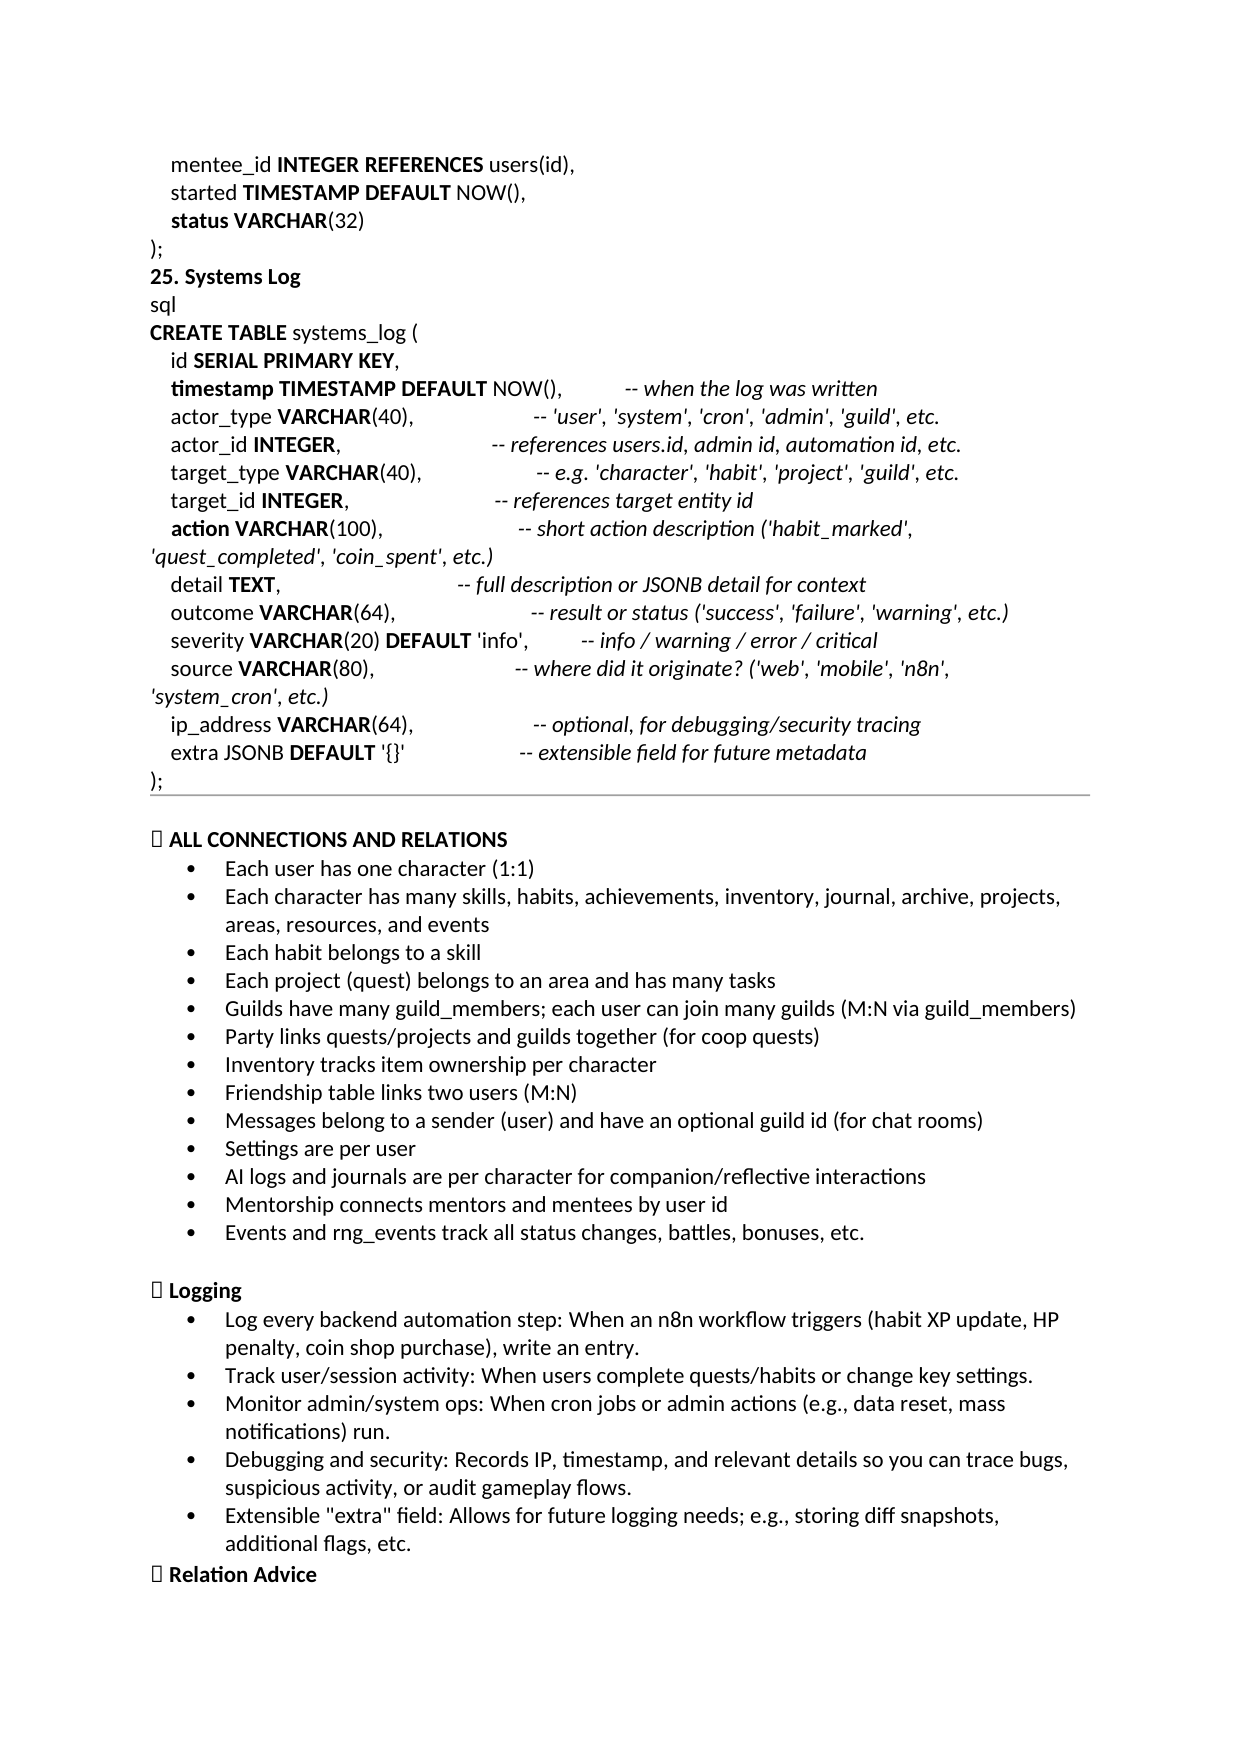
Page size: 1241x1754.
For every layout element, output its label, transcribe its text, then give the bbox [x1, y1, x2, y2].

list Each project (quest) belongs to an area and has many tasks [187, 966, 1090, 994]
list Settings are per user [187, 1134, 1090, 1162]
list Party links quests/projects and guilds together (for coop quests) [187, 1022, 1090, 1050]
text sql [150, 290, 1090, 318]
text actor_type VARCHAR(40), -- 'user', 'system', 'cron', 'admin', 'guild', etc. [150, 402, 1090, 430]
list AI logs and journals are per character for companion/reflective interactions [187, 1162, 1090, 1190]
list Extensible "extra" field: Allows for future logging needs; e.g., storing diff snapshots, additional flags, etc. [187, 1501, 1090, 1557]
list Track user/session activity: When users complete quests/habits or change key settings. [187, 1361, 1090, 1389]
text mentee_id INTEGER REFERENCES users(id), [150, 150, 1090, 178]
text ); [150, 766, 1090, 794]
text timestamp TIMESTAMP DEFAULT NOW(), -- when the log was written [150, 374, 1090, 402]
list Each habit belongs to a skill [187, 938, 1090, 966]
text outcome VARCHAR(64), -- result or status ('success', 'failure', 'warning', etc.) [150, 598, 1090, 626]
list Guilds have many guild_members; each user can join many guilds (M:N via guild_members) [187, 994, 1090, 1022]
text 25. Systems Log [150, 262, 1090, 290]
text target_id INTEGER, -- references target entity id [150, 486, 1090, 514]
text CREATE TABLE systems_log ( [150, 318, 1090, 346]
text detail TEXT, -- full description or JSONB detail for context [150, 570, 1090, 598]
list Mentorship connects mentors and mentees by user id [187, 1190, 1090, 1218]
list Events and rng_events track all status changes, battles, bonuses, etc. [187, 1218, 1090, 1246]
list Each character has many skills, habits, achievements, inventory, journal, archive, projects, areas, resources, and events [187, 882, 1090, 938]
text id SERIAL PRIMARY KEY, [150, 346, 1090, 374]
list Debugging and security: Records IP, timestamp, and relevant details so you can trace bugs, suspicious activity, or audit gameplay flows. [187, 1445, 1090, 1501]
text 🔗 Relation Advice [150, 1557, 1090, 1589]
text target_type VARCHAR(40), -- e.g. 'character', 'habit', 'project', 'guild', etc. [150, 458, 1090, 486]
text started TIMESTAMP DEFAULT NOW(), [150, 178, 1090, 206]
text 🔗 Logging [150, 1274, 1090, 1305]
list Log every backend automation step: When an n8n workflow triggers (habit XP update, HP penalty, coin shop purchase), write an entry. [187, 1305, 1090, 1361]
text status VARCHAR(32) [150, 206, 1090, 234]
text severity VARCHAR(20) DEFAULT 'info', -- info / warning / error / critical [150, 626, 1090, 654]
list Friendship table links two users (M:N) [187, 1078, 1090, 1106]
text ip_address VARCHAR(64), -- optional, for debugging/security tracing [150, 710, 1090, 738]
list Messages belong to a sender (user) and have an optional guild id (for chat rooms) [187, 1106, 1090, 1134]
text action VARCHAR(100), -- short action description ('habit_marked', 'quest_completed', 'coin_spent', etc.) [150, 514, 1090, 570]
text ); [150, 234, 1090, 262]
list Monitor admin/system ops: When cron jobs or admin actions (e.g., data reset, mass notifications) run. [187, 1389, 1090, 1445]
text actor_id INTEGER, -- references users.id, admin id, automation id, etc. [150, 430, 1090, 458]
text 🔗 ALL CONNECTIONS AND RELATIONS [150, 822, 1090, 854]
list Each user has one character (1:1) [187, 854, 1090, 882]
list Inventory tracks item ownership per character [187, 1050, 1090, 1078]
text source VARCHAR(80), -- where did it originate? ('web', 'mobile', 'n8n', 'system_cron', etc.) [150, 654, 1090, 710]
text extra JSONB DEFAULT '{}' -- extensible field for future metadata [150, 738, 1090, 766]
